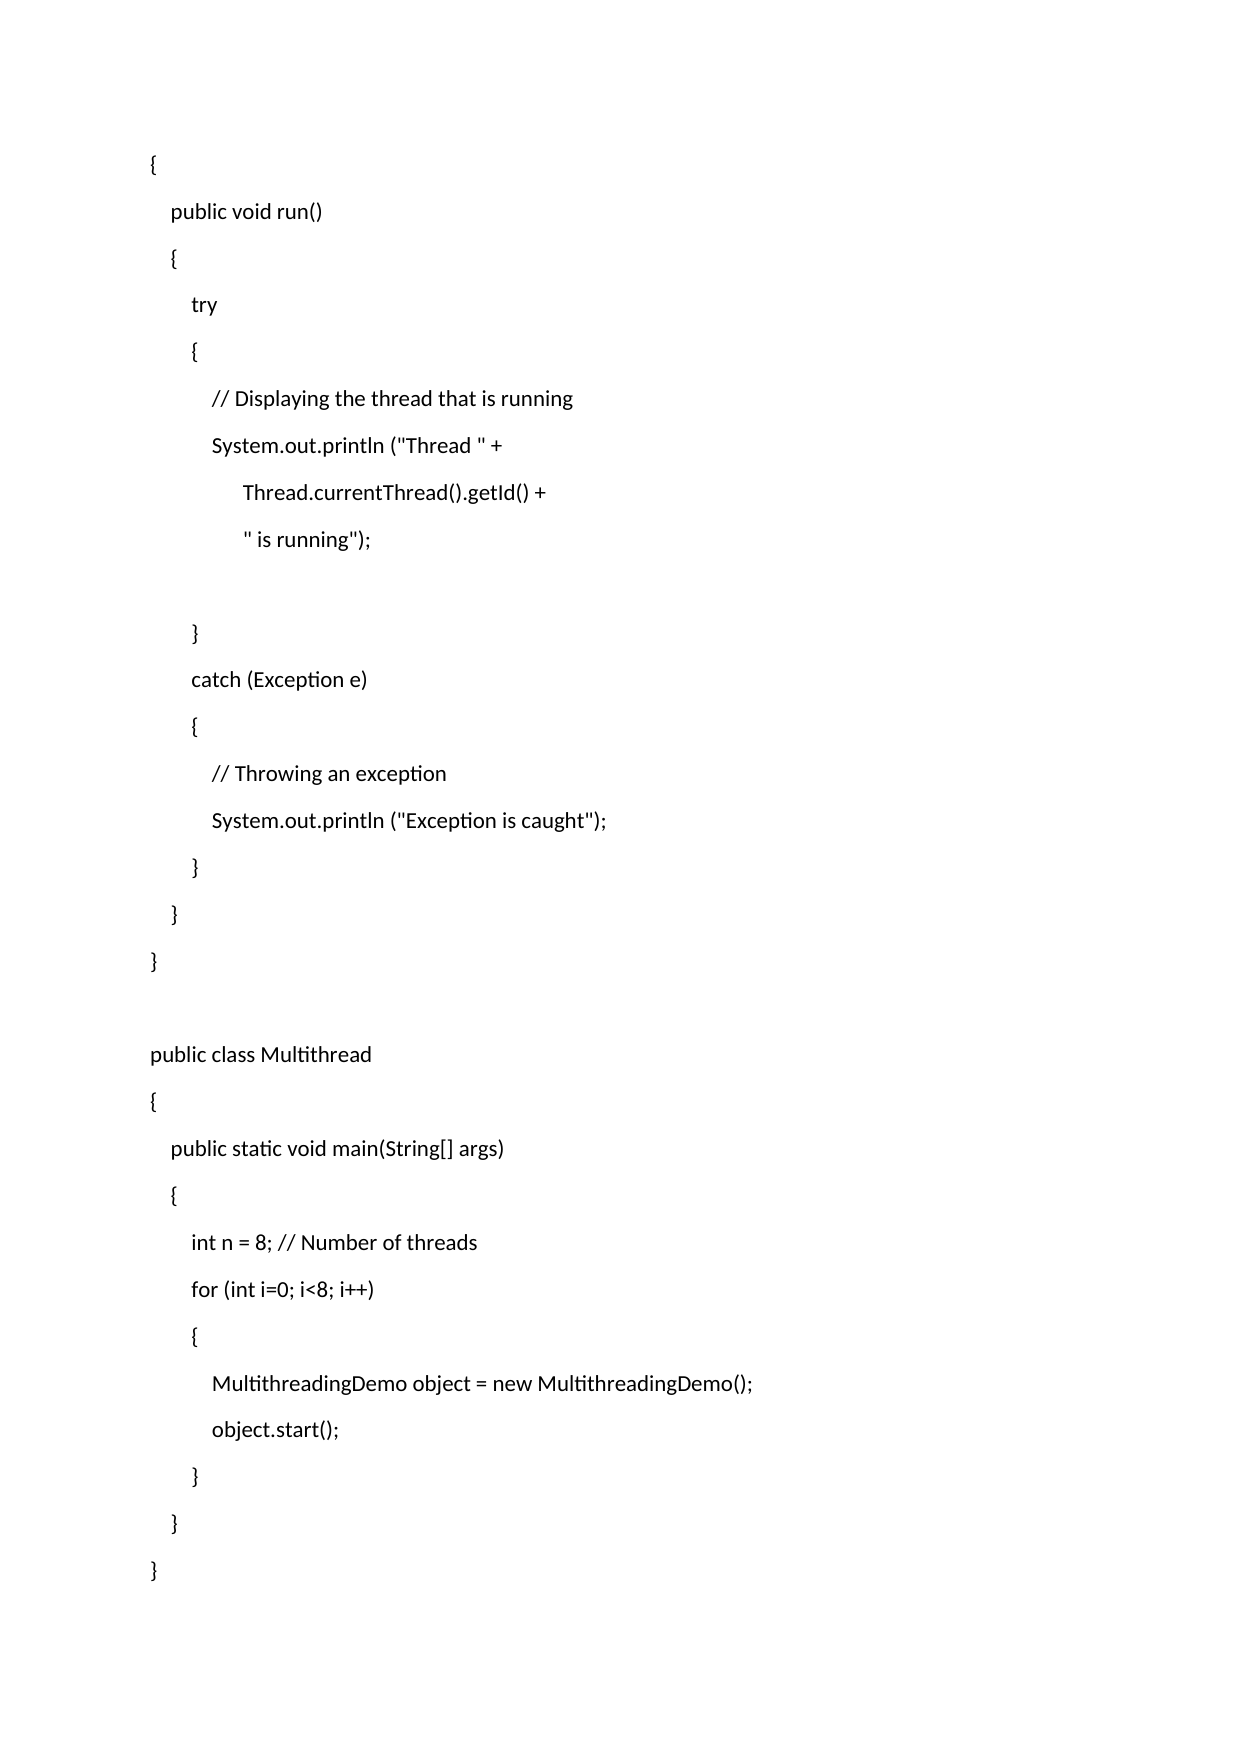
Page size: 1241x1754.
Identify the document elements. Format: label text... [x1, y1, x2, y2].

text System.out.println ("Thread " + [150, 431, 1090, 459]
text MultithreadingDemo object = new MultithreadingDemo(); [150, 1369, 1090, 1397]
text { [150, 150, 1090, 178]
text catch (Exception e) [150, 666, 1090, 694]
text System.out.println ("Exception is caught"); [150, 806, 1090, 834]
text // Displaying the thread that is running [150, 384, 1090, 412]
text } [150, 1556, 1090, 1584]
text { [150, 244, 1090, 272]
text for (int i=0; i<8; i++) [150, 1275, 1090, 1303]
text { [150, 337, 1090, 366]
text " is running"); [150, 525, 1090, 553]
text { [150, 1087, 1090, 1116]
text public void run() [150, 197, 1090, 225]
text object.start(); [150, 1416, 1090, 1444]
text { [150, 1322, 1090, 1350]
text try [150, 291, 1090, 319]
text } [150, 1509, 1090, 1537]
text } [150, 1462, 1090, 1491]
text { [150, 712, 1090, 741]
text } [150, 947, 1090, 975]
text Thread.currentThread().getId() + [150, 478, 1090, 506]
text { [150, 1181, 1090, 1209]
text public static void main(String[] args) [150, 1134, 1090, 1162]
text } [150, 619, 1090, 647]
text } [150, 853, 1090, 881]
text } [150, 900, 1090, 928]
text public class Multithread [150, 1041, 1090, 1069]
text // Throwing an exception [150, 759, 1090, 787]
text int n = 8; // Number of threads [150, 1228, 1090, 1256]
